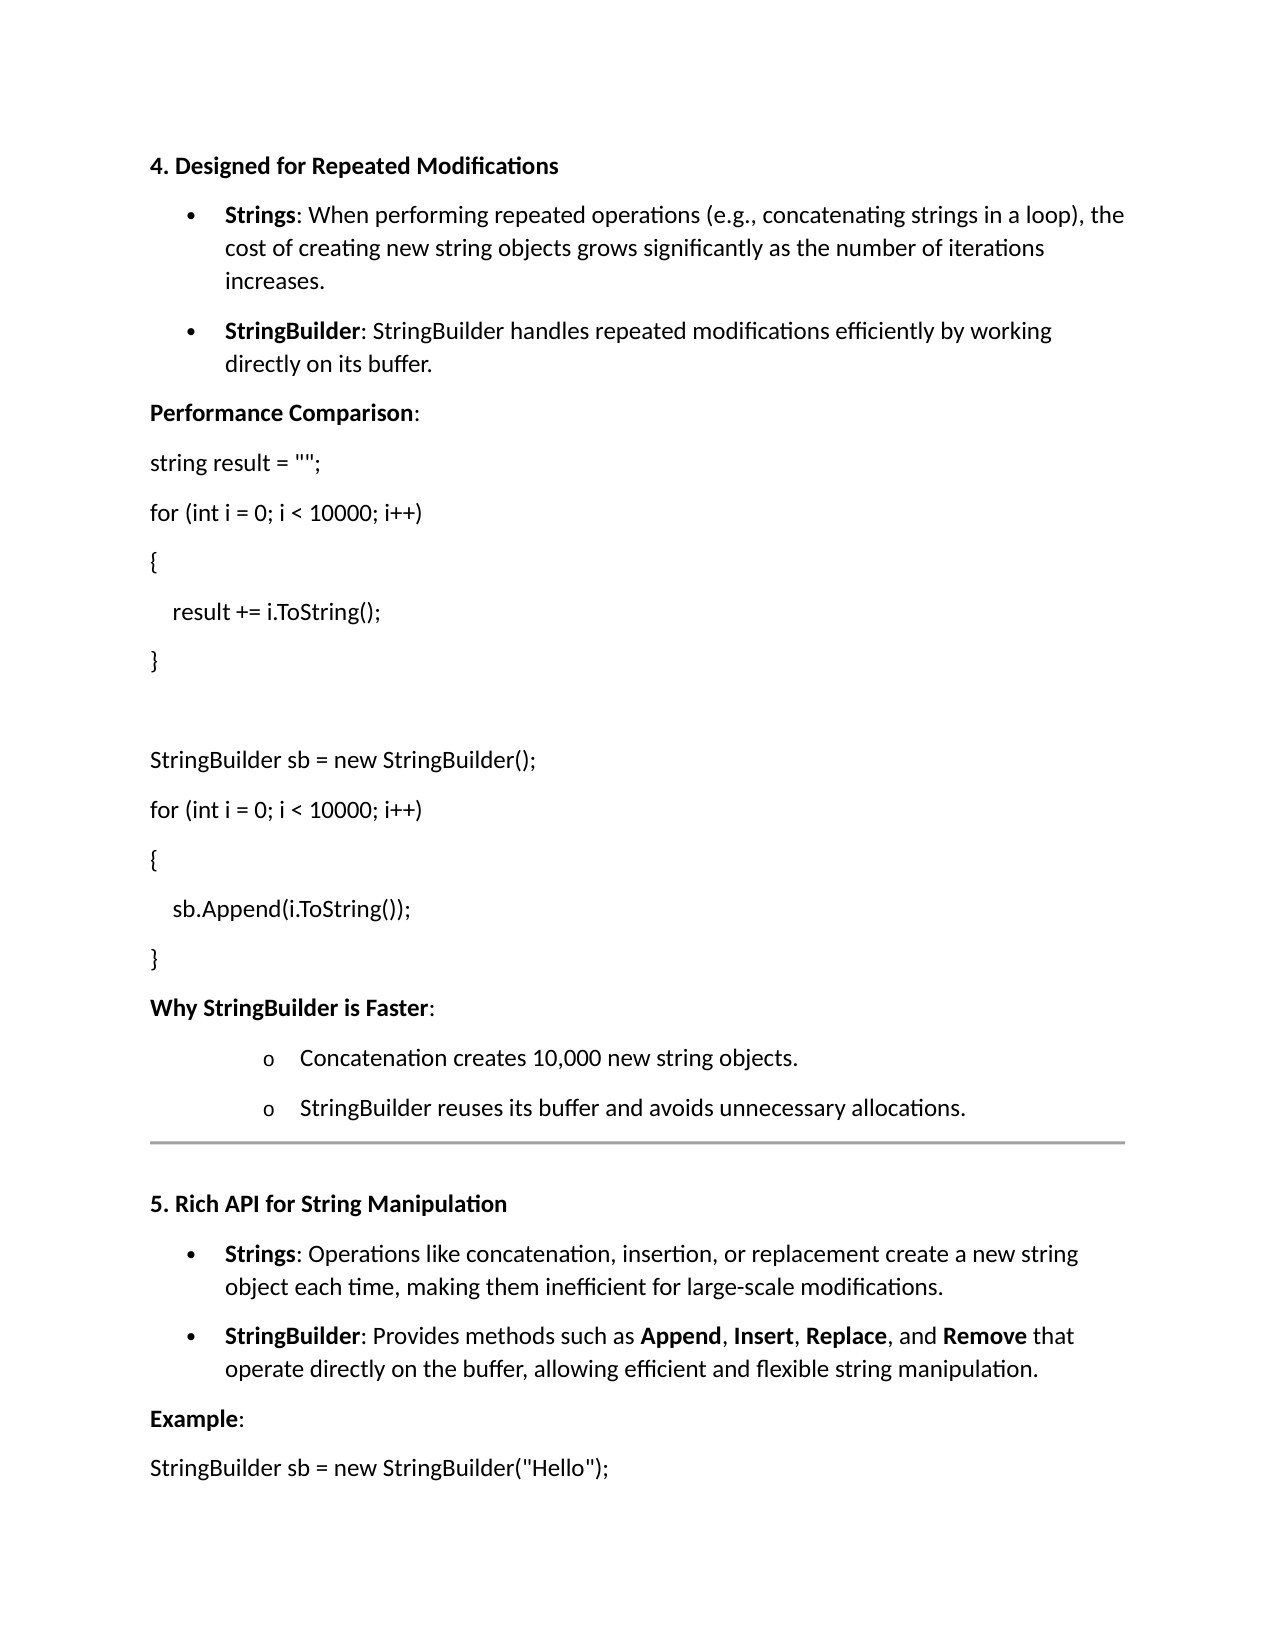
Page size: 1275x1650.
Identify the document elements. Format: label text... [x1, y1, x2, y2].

text 5. Rich API for String Manipulation [150, 1188, 1125, 1219]
text StringBuilder sb = new StringBuilder("Hello"); [150, 1452, 1125, 1483]
text { [150, 844, 1125, 874]
text 4. Designed for Repeated Modifications [150, 150, 1125, 181]
text { [150, 546, 1125, 577]
text } [150, 943, 1125, 973]
list StringBuilder reuses its buffer and avoids unnecessary allocations. [262, 1092, 1125, 1122]
text StringBuilder sb = new StringBuilder(); [150, 744, 1125, 775]
text for (int i = 0; i < 10000; i++) [150, 497, 1125, 527]
text result += i.ToString(); [150, 596, 1125, 626]
text string result = ""; [150, 447, 1125, 478]
text sb.Append(i.ToString()); [150, 893, 1125, 924]
text Why StringBuilder is Faster: [150, 992, 1125, 1023]
text } [150, 645, 1125, 676]
text Performance Comparison: [150, 397, 1125, 428]
text Example: [150, 1403, 1125, 1433]
list Strings: When performing repeated operations (e.g., concatenating strings in a loop), the cost of creating new string objects grows significantly as the number of iterations increases. [187, 199, 1125, 296]
list Strings: Operations like concatenation, insertion, or replacement create a new string object each time, making them inefficient for large-scale modifications. [187, 1238, 1125, 1301]
text for (int i = 0; i < 10000; i++) [150, 794, 1125, 825]
list Concatenation creates 10,000 new string objects. [262, 1042, 1125, 1073]
list StringBuilder: Provides methods such as Append, Insert, Replace, and Remove that operate directly on the buffer, allowing efficient and flexible string manipulation. [187, 1320, 1125, 1384]
list StringBuilder: StringBuilder handles repeated modifications efficiently by working directly on its buffer. [187, 315, 1125, 378]
